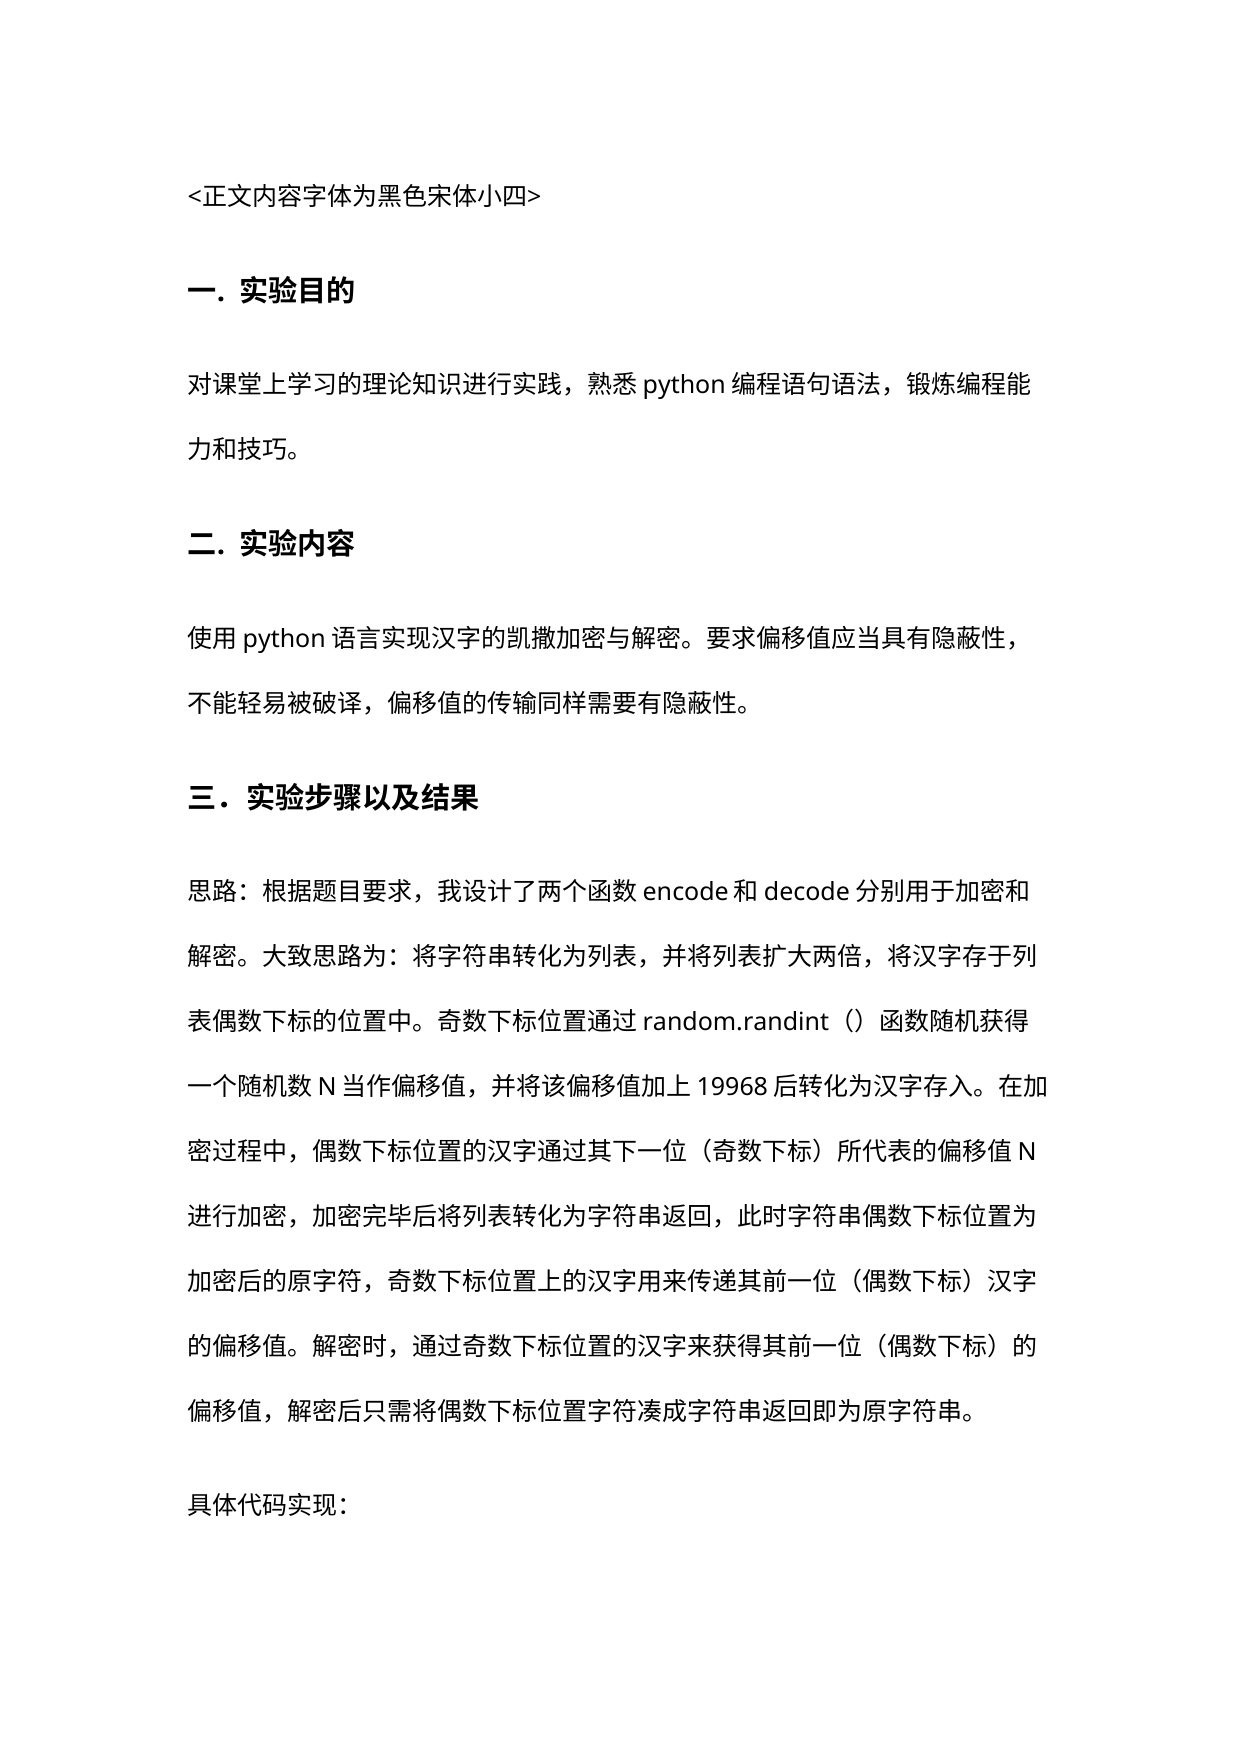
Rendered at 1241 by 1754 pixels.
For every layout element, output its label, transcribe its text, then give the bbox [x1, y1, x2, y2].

text <正文内容字体为黑色宋体小四> [187, 162, 1053, 227]
list 实验目的 [187, 256, 1053, 321]
text 对课堂上学习的理论知识进行实践，熟悉python编程语句语法，锻炼编程能力和技巧。 [187, 350, 1053, 480]
text 使用python语言实现汉字的凯撒加密与解密。要求偏移值应当具有隐蔽性，不能轻易被破译，偏移值的传输同样需要有隐蔽性。 [187, 604, 1053, 734]
list 实验内容 [187, 509, 1053, 574]
text 思路：根据题目要求，我设计了两个函数encode和decode分别用于加密和解密。大致思路为：将字符串转化为列表，并将列表扩大两倍，将汉字存于列表偶数下标的位置中。奇数下标位置通过random.randint（）函数随机获得一个随机数N当作偏移值，并将该偏移值加上19968后转化为汉字存入。在加密过程中，偶数下标位置的汉字通过其下一位（奇数下标）所代表的偏移值N进行加密，加密完毕后将列表转化为字符串返回，此时字符串偶数下标位置为加密后的原字符，奇数下标位置上的汉字用来传递其前一位（偶数下标）汉字的偏移值。解密时，通过奇数下标位置的汉字来获得其前一位（偶数下标）的偏移值，解密后只需将偶数下标位置字符凑成字符串返回即为原字符串。 [187, 857, 1053, 1442]
text 具体代码实现： [187, 1471, 1053, 1536]
text 三．实验步骤以及结果 [187, 763, 1053, 828]
